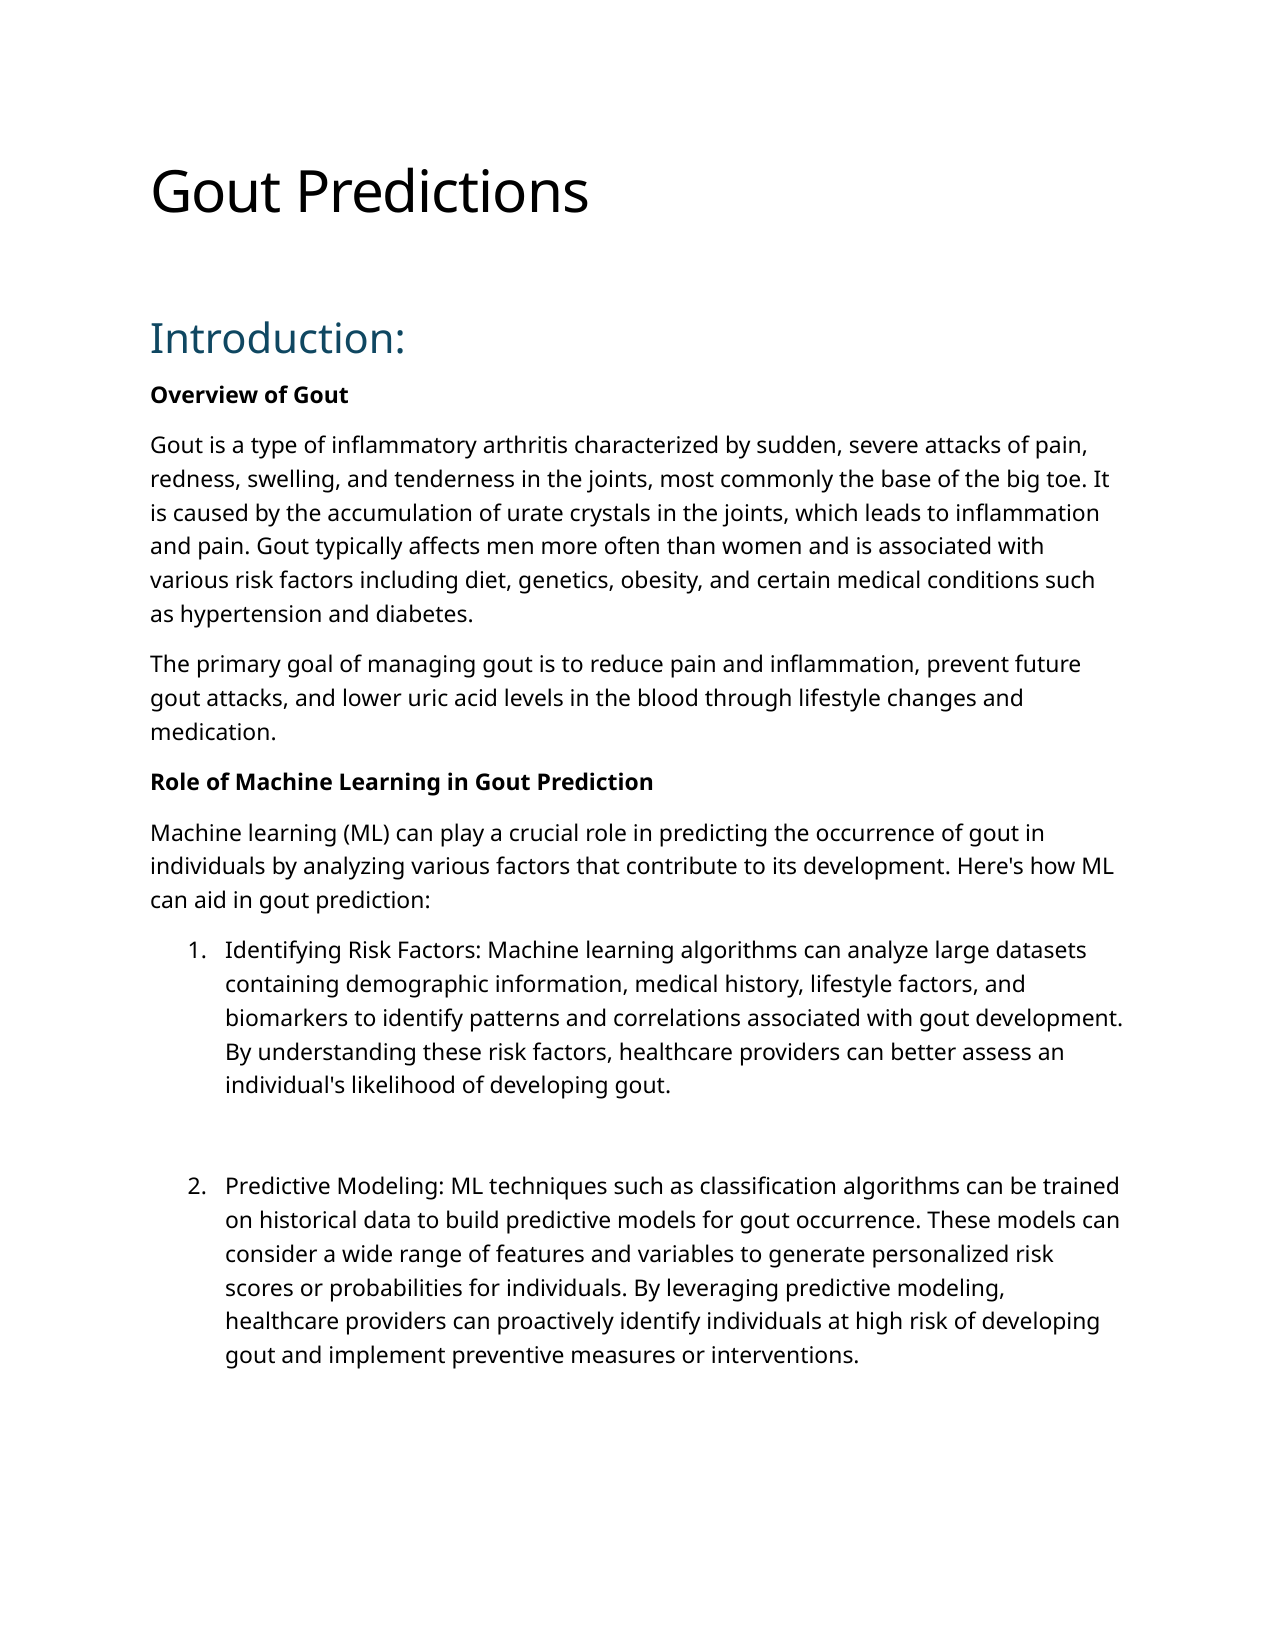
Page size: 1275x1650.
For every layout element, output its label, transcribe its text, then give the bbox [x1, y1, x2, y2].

text Machine learning (ML) can play a crucial role in predicting the occurrence of gout in individuals by analyzing various factors that contribute to its development. Here's how ML can aid in gout prediction: [150, 817, 1125, 915]
list Identifying Risk Factors: Machine learning algorithms can analyze large datasets containing demographic information, medical history, lifestyle factors, and biomarkers to identify patterns and correlations associated with gout development. By understanding these risk factors, healthcare providers can better assess an individual's likelihood of developing gout. [187, 934, 1125, 1101]
title Gout Predictions [150, 150, 1125, 229]
text Role of Machine Learning in Gout Prediction [150, 766, 1125, 797]
subtitle Introduction: [150, 309, 1125, 366]
text Gout is a type of inflammatory arthritis characterized by sudden, severe attacks of pain, redness, swelling, and tenderness in the joints, most commonly the base of the big toe. It is caused by the accumulation of urate crystals in the joints, which leads to inflammation and pain. Gout typically affects men more often than women and is associated with various risk factors including diet, genetics, obesity, and certain medical conditions such as hypertension and diabetes. [150, 429, 1125, 629]
list Predictive Modeling: ML techniques such as classification algorithms can be trained on historical data to build predictive models for gout occurrence. These models can consider a wide range of features and variables to generate personalized risk scores or probabilities for individuals. By leveraging predictive modeling, healthcare providers can proactively identify individuals at high risk of developing gout and implement preventive measures or interventions. [187, 1170, 1125, 1370]
text Overview of Gout [150, 379, 1125, 410]
text The primary goal of managing gout is to reduce pain and inflammation, prevent future gout attacks, and lower uric acid levels in the blood through lifestyle changes and medication. [150, 648, 1125, 747]
